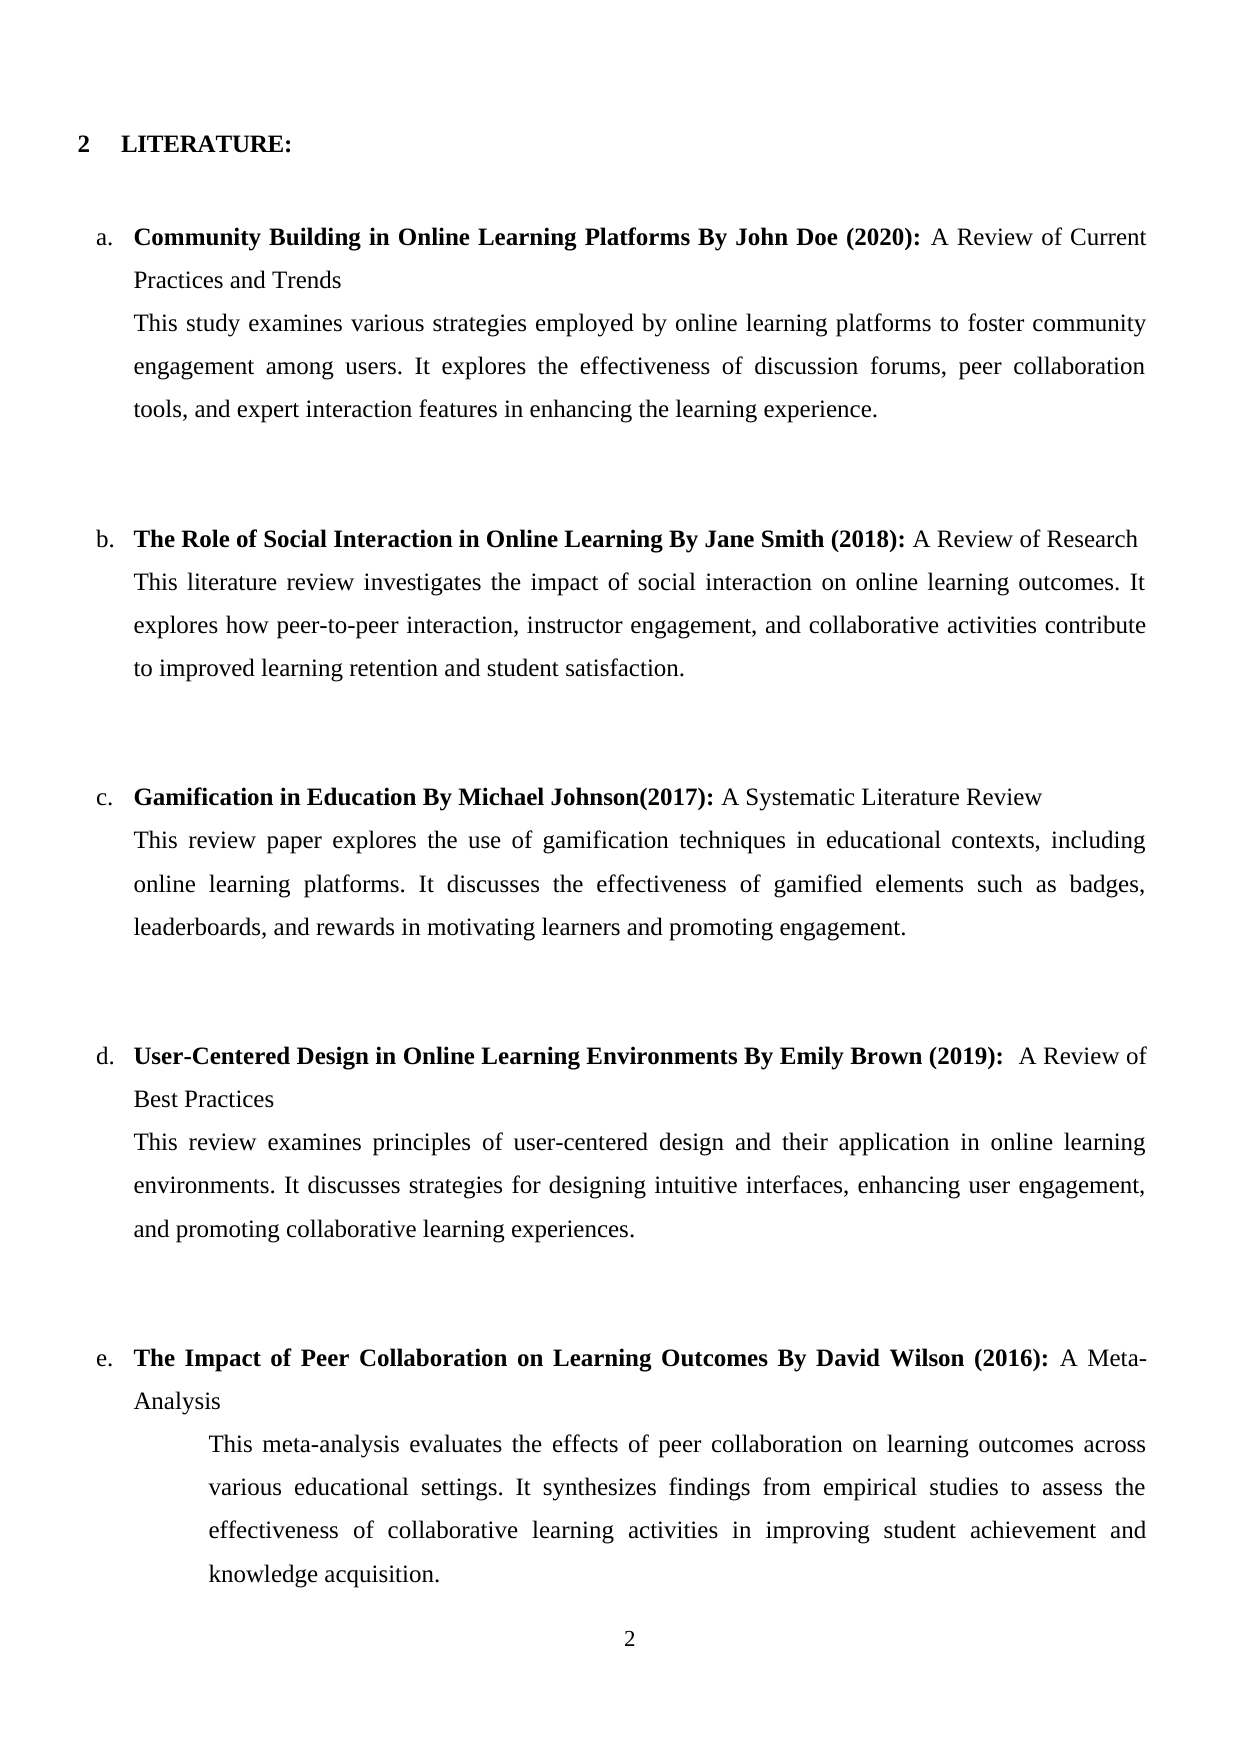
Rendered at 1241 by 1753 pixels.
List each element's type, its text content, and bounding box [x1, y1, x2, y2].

text This literature review investigates the impact of social interaction on online learning outcomes. It explores how peer-to-peer interaction, instructor engagement, and collaborative activities contribute to improved learning retention and student satisfaction. [133, 567, 1147, 682]
text This review examines principles of user-centered design and their application in online learning environments. It discusses strategies for designing intuitive interfaces, enhancing user engagement, and promoting collaborative learning experiences. [133, 1127, 1147, 1242]
text This study examines various strategies employed by online learning platforms to foster community engagement among users. It explores the effectiveness of discussion forums, peer collaboration tools, and expert interaction features in enhancing the learning experience. [133, 308, 1147, 423]
list The Role of Social Interaction in Online Learning By Jane Smith (2018): A Review of Research [96, 524, 1147, 552]
text This meta-analysis evaluates the effects of peer collaboration on learning outcomes across various educational settings. It synthesizes findings from empirical studies to assess the effectiveness of collaborative learning activities in improving student achievement and knowledge acquisition. [208, 1429, 1147, 1587]
list Gamification in Education By Michael Johnson(2017): A Systematic Literature Review [96, 782, 1147, 811]
list The Impact of Peer Collaboration on Learning Outcomes By David Wilson (2016): A Meta-Analysis [96, 1343, 1147, 1415]
subtitle LITERATURE: [77, 129, 1159, 158]
text This review paper explores the use of gamification techniques in educational contexts, including online learning platforms. It discusses the effectiveness of gamified elements such as badges, leaderboards, and rewards in motivating learners and promoting engagement. [133, 826, 1147, 941]
list Community Building in Online Learning Platforms By John Doe (2020): A Review of Current Practices and Trends [96, 222, 1147, 294]
list User-Centered Design in Online Learning Environments By Emily Brown (2019): A Review of Best Practices [96, 1041, 1147, 1113]
